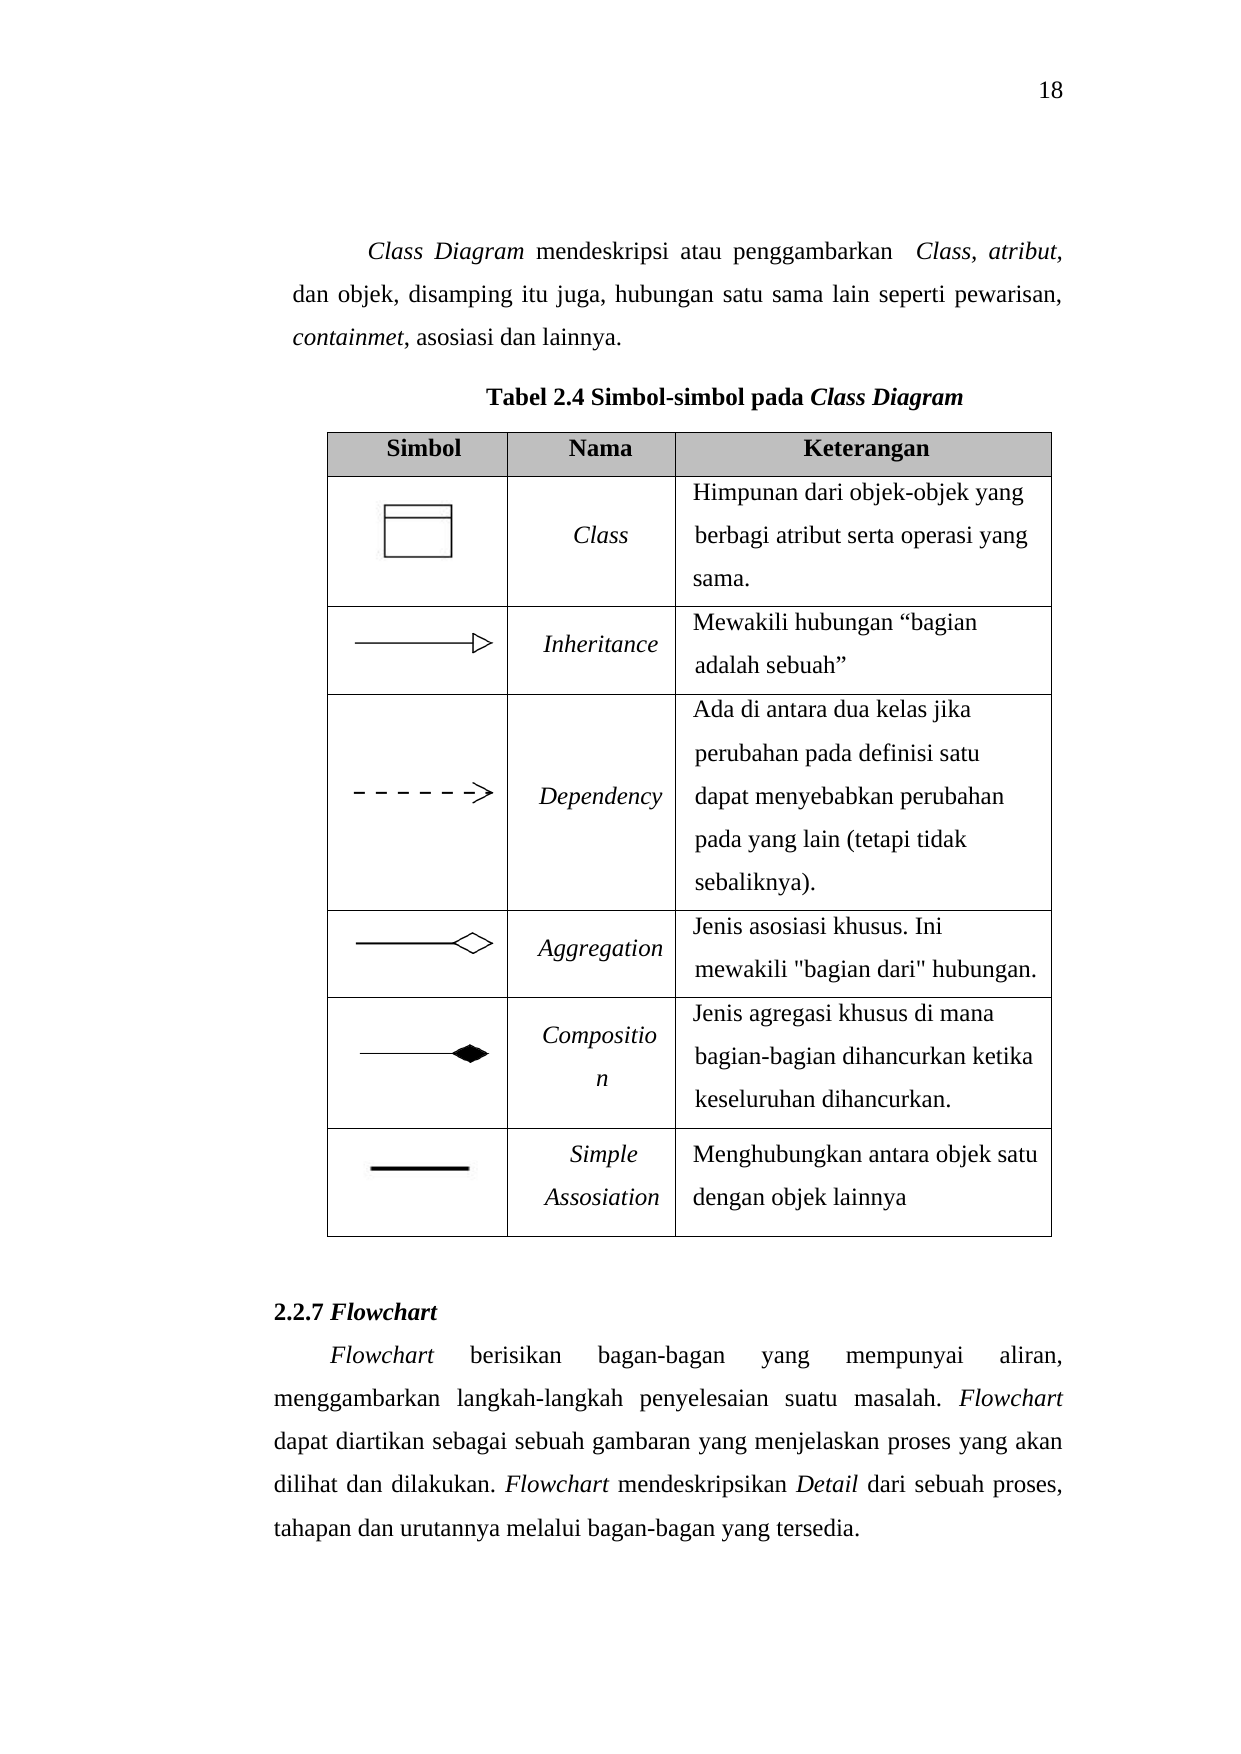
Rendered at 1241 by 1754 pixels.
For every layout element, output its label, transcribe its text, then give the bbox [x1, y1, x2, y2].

table_header Keterangan [676, 433, 1051, 476]
table_cell Aggregation [508, 911, 675, 997]
subtitle Flowchart [274, 1297, 1063, 1326]
table_cell Ada di antara dua kelas jika perubahan pada definisi satu dapat menyebabkan perubahan pada yang lain (tetapi tidak sebaliknya). [676, 695, 1051, 910]
table_cell Composition [508, 998, 675, 1127]
table_cell [328, 911, 507, 997]
table_cell Jenis agregasi khusus di mana bagian-bagian dihancurkan ketika keseluruhan dihancurkan. [676, 998, 1051, 1127]
table_header Simbol [328, 433, 507, 476]
picture [356, 1160, 492, 1183]
text Tabel 2.4 Simbol-simbol pada Class Diagram [311, 382, 1063, 411]
picture [370, 500, 478, 569]
table_cell Class [508, 477, 675, 606]
table_cell Inheritance [508, 607, 675, 693]
text Flowchart berisikan bagan-bagan yang mempunyai aliran, menggambarkan langkah-langkah penyelesaian suatu masalah. Flowchart dapat diartikan sebagai sebuah gambaran yang menjelaskan proses yang akan dilihat dan dilakukan. Flowchart mendeskripsikan Detail dari sebuah proses, tahapan dan urutannya melalui bagan-bagan yang tersedia. [274, 1340, 1063, 1541]
table_cell Jenis asosiasi khusus. Ini mewakili "bagian dari" hubungan. [676, 911, 1051, 997]
picture [352, 780, 496, 806]
picture [352, 628, 496, 657]
table_cell [328, 477, 507, 606]
table_cell [328, 607, 507, 693]
table_cell [328, 998, 507, 1127]
table_cell [328, 1129, 507, 1236]
picture [356, 1041, 492, 1067]
table_cell [328, 695, 507, 910]
table_cell Menghubungkan antara objek satu dengan objek lainnya [676, 1129, 1051, 1236]
table_cell Himpunan dari objek-objek yang berbagi atribut serta operasi yang sama. [676, 477, 1051, 606]
text Class Diagram mendeskripsi atau penggambarkan Class, atribut, dan objek, disamping itu juga, hubungan satu sama lain seperti pewarisan, containmet, asosiasi dan lainnya. [292, 236, 1063, 351]
table_cell Mewakili hubungan “bagian adalah sebuah” [676, 607, 1051, 693]
table_cell Simple Assosiation [508, 1129, 675, 1236]
picture [352, 932, 496, 955]
table_cell Dependency [508, 695, 675, 910]
table_header Nama [508, 433, 675, 476]
